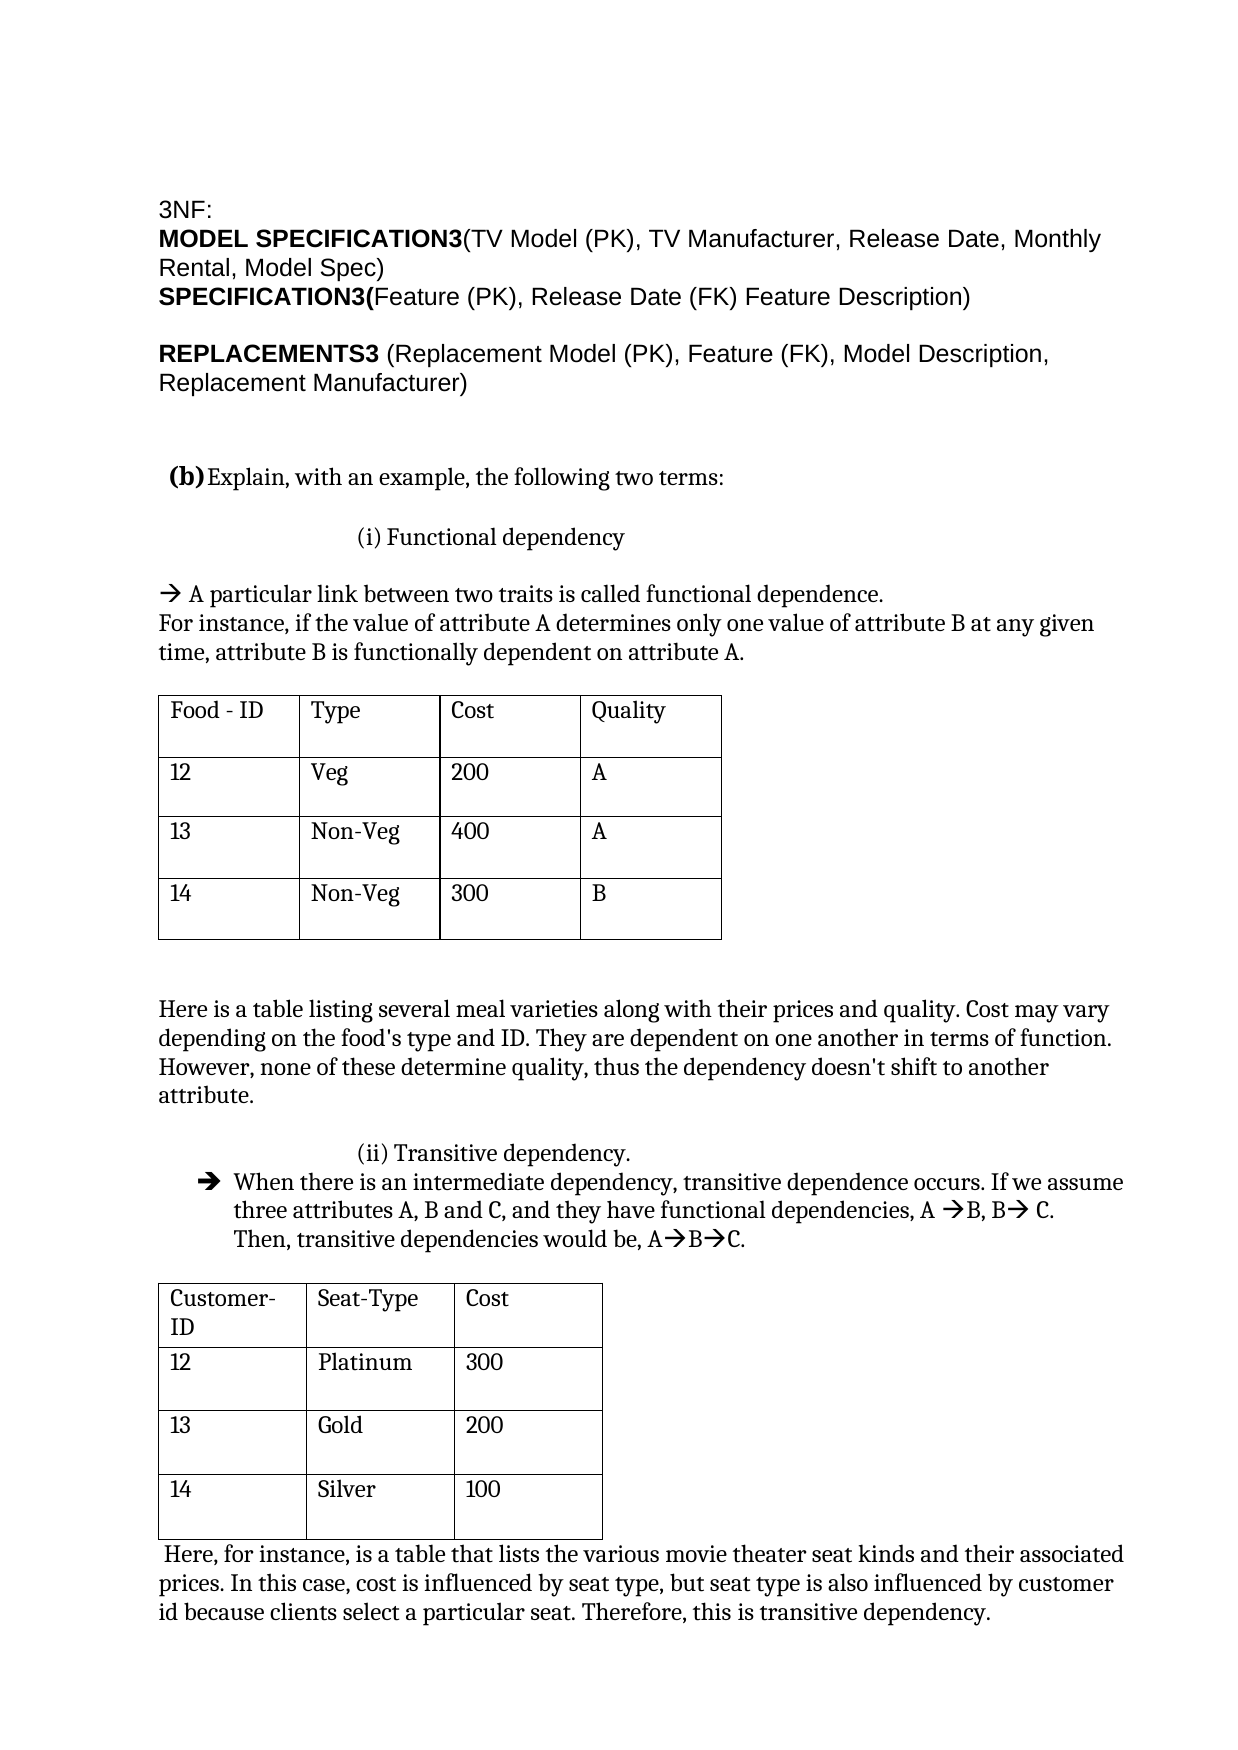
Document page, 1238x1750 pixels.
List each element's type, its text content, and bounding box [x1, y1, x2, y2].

table_cell 300 [455, 1348, 602, 1409]
table_cell Silver [307, 1475, 454, 1539]
table_cell 200 [441, 758, 580, 816]
list Transitive dependency. [356, 1139, 1125, 1168]
table_cell Non-Veg [300, 879, 439, 939]
list Explain, with an example, the following two terms: [169, 459, 1125, 493]
text Here is a table listing several meal varieties along with their prices and quality. Cost may vary depending on the food's type and ID. They are dependent on one another in terms of function. However, none of these determine quality, thus the dependency doesn't shift to another attribute. [158, 995, 1125, 1110]
table_cell 400 [441, 817, 580, 877]
table_header Cost [455, 1284, 602, 1347]
table_header Customer-ID [159, 1284, 306, 1347]
table_cell Non-Veg [300, 817, 439, 877]
table_cell 14 [159, 879, 299, 939]
table_cell 14 [159, 1475, 306, 1539]
table_cell Veg [300, 758, 439, 816]
table_cell 13 [159, 817, 299, 877]
table_cell 12 [159, 1348, 306, 1409]
table_header Quality [581, 696, 721, 757]
table_header Food - ID [159, 696, 299, 757]
text 3NF: [158, 195, 1125, 224]
table_cell 12 [159, 758, 299, 816]
list When there is an intermediate dependency, transitive dependence occurs. If we assume three attributes A, B and C, and they have functional dependencies, A B, B C. [196, 1168, 1125, 1225]
list Functional dependency [356, 523, 1125, 551]
table_cell Gold [307, 1411, 454, 1474]
table_cell 300 [441, 879, 580, 939]
table_header Type [300, 696, 439, 757]
table_cell 13 [159, 1411, 306, 1474]
text For instance, if the value of attribute A determines only one value of attribute B at any given time, attribute B is functionally dependent on attribute A. [158, 609, 1125, 666]
table_cell 200 [455, 1411, 602, 1474]
table_cell Platinum [307, 1348, 454, 1409]
list Then, transitive dependencies would be, ABC. [233, 1225, 1125, 1254]
table_header Cost [441, 696, 580, 757]
table_header Seat-Type [307, 1284, 454, 1347]
text SPECIFICATION3(Feature (PK), Release Date (FK) Feature Description) [158, 282, 1125, 310]
text REPLACEMENTS3 (Replacement Model (PK), Feature (FK), Model Description, Replacement Manufacturer) [158, 339, 1125, 397]
text Here, for instance, is a table that lists the various movie theater seat kinds and their associated prices. In this case, cost is influenced by seat type, but seat type is also influenced by customer id because clients select a particular seat. Therefore, this is transitive dependency. [158, 1540, 1125, 1626]
table_cell B [581, 879, 721, 939]
text MODEL SPECIFICATION3(TV Model (PK), TV Manufacturer, Release Date, Monthly Rental, Model Spec) [158, 224, 1125, 282]
text A particular link between two traits is called functional dependence. [158, 580, 1125, 609]
table_cell 100 [455, 1475, 602, 1539]
table_cell A [581, 817, 721, 877]
table_cell A [581, 758, 721, 816]
